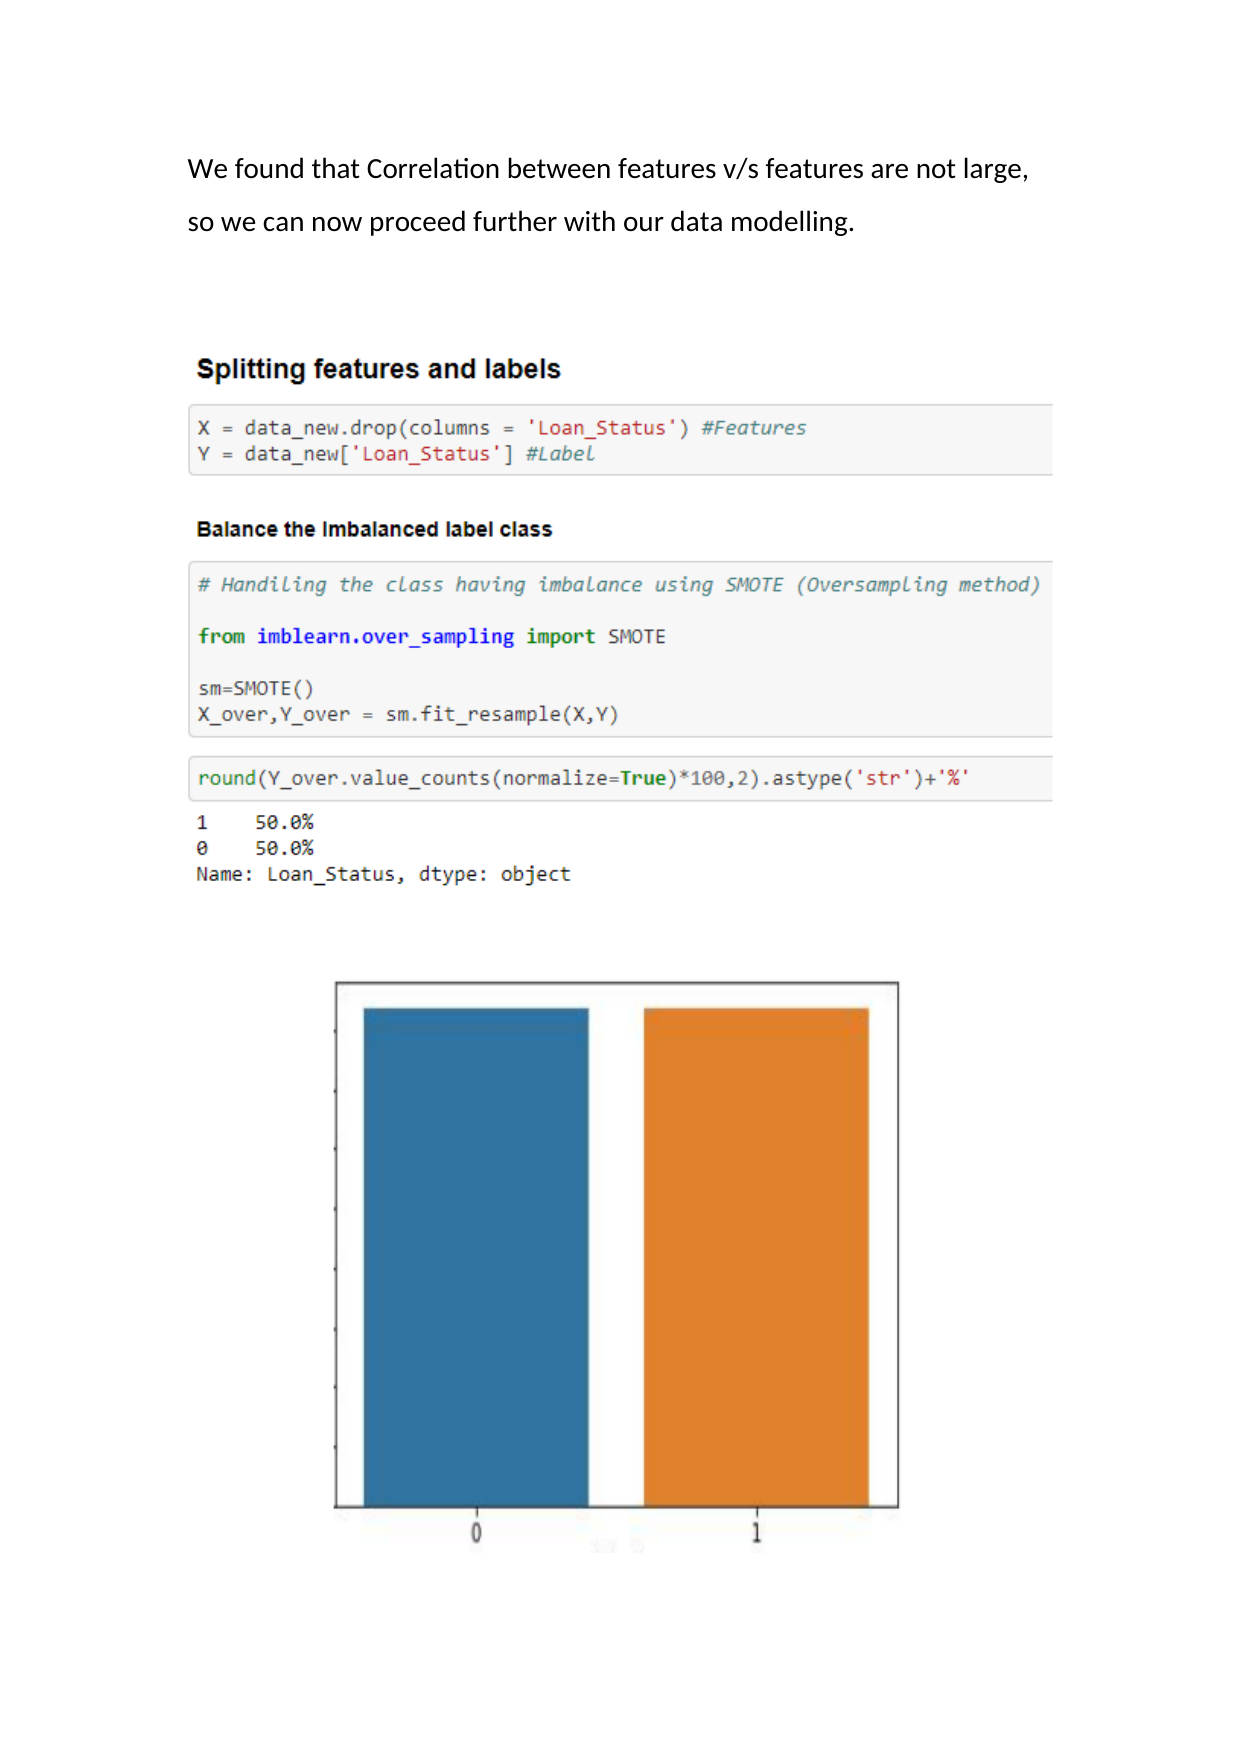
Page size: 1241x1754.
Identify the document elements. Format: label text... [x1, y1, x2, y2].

picture [187, 348, 1053, 913]
picture [333, 963, 907, 1553]
list We found that Correlation between features v/s features are not large, so we can now proceed further with our data modelling. [187, 150, 1053, 239]
